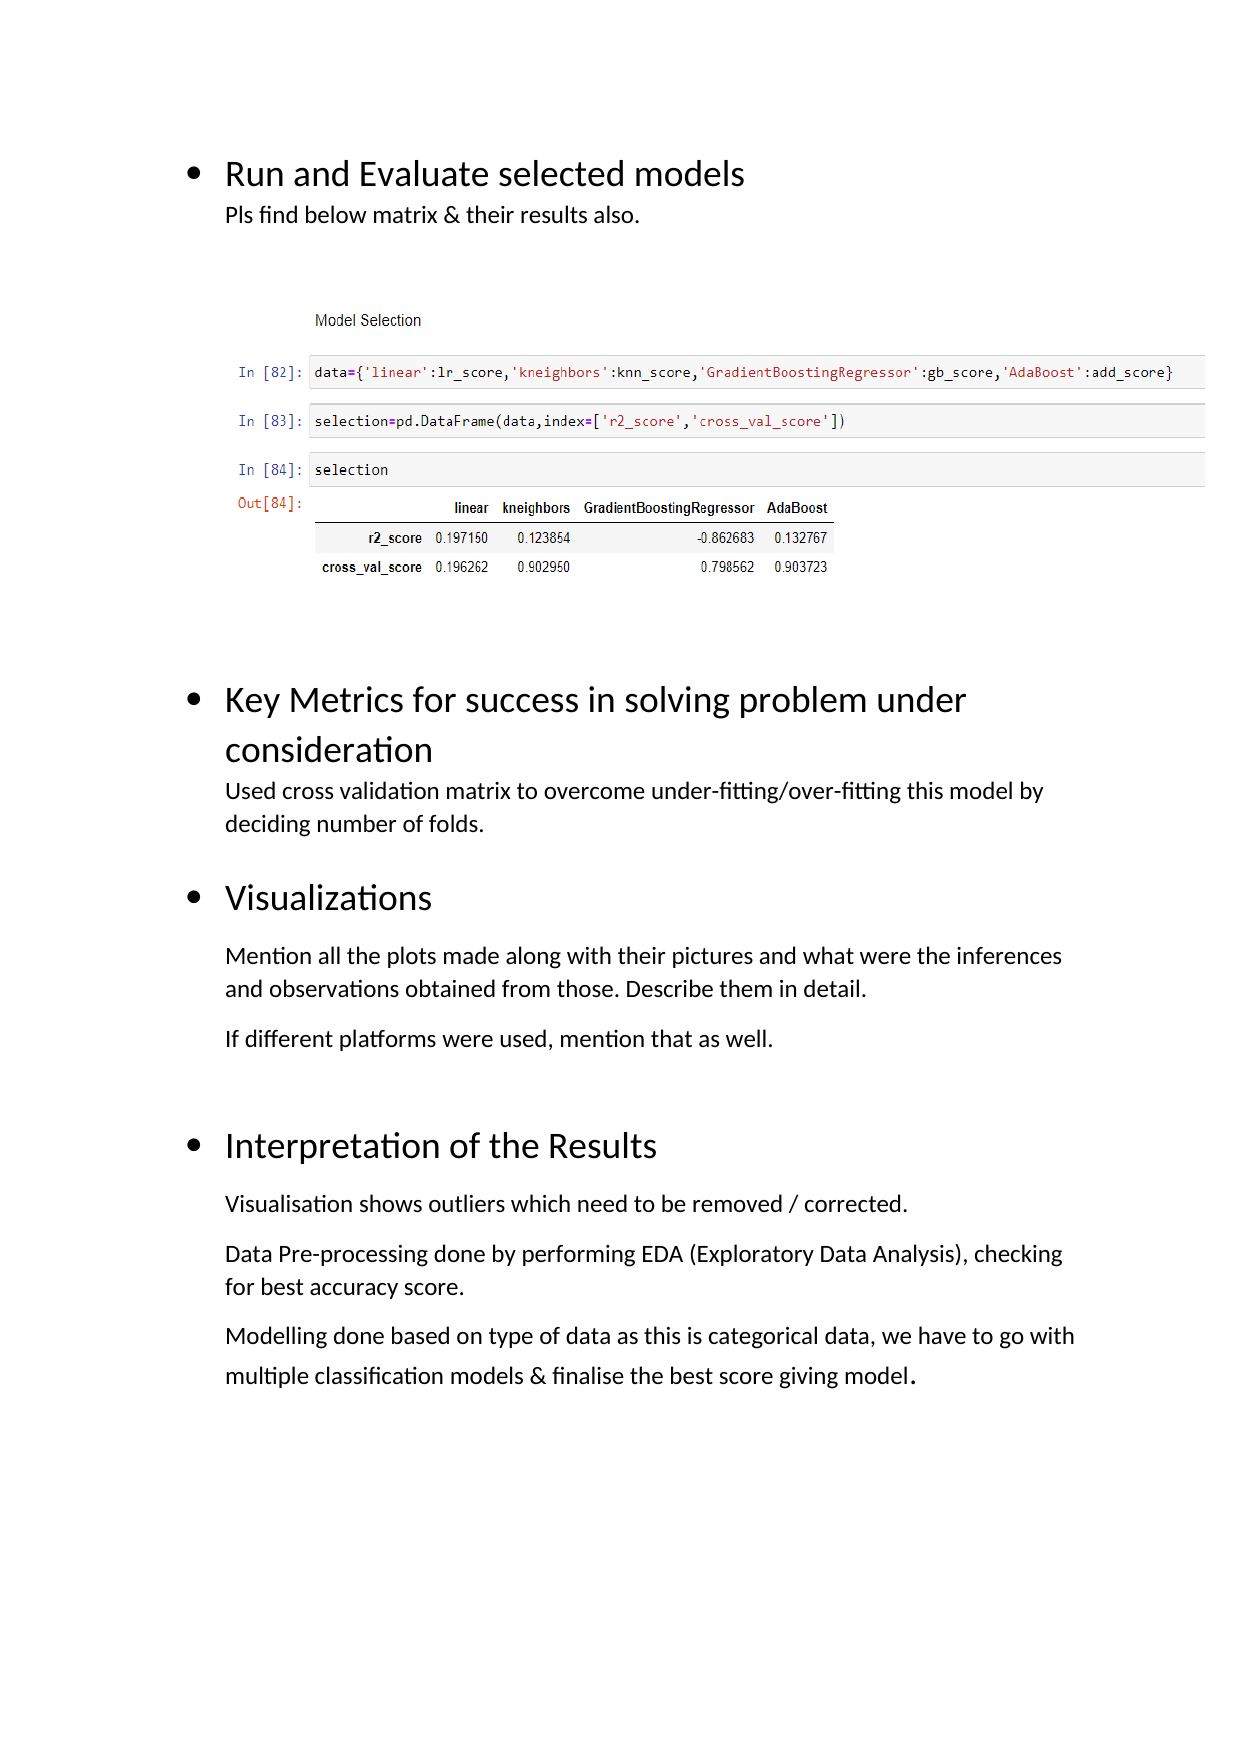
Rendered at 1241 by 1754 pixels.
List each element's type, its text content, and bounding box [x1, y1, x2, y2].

text Data Pre-processing done by performing EDA (Exploratory Data Analysis), checking for best accuracy score. [225, 1238, 1090, 1301]
text Mention all the plots made along with their pictures and what were the inferences and observations obtained from those. Describe them in detail. [225, 940, 1090, 1004]
list Interpretation of the Results [187, 1122, 1090, 1168]
text If different platforms were used, mention that as well. [150, 1023, 1090, 1053]
text Modelling done based on type of data as this is categorical data, we have to go with multiple classification models & finalise the best score giving model. [225, 1320, 1090, 1392]
list Run and Evaluate selected models [187, 150, 1090, 196]
list Used cross validation matrix to overcome under-fitting/over-fitting this model by deciding number of folds. [225, 775, 1090, 839]
picture [225, 298, 1206, 592]
text Visualisation shows outliers which need to be removed / corrected. [225, 1188, 1090, 1219]
list Visualizations [187, 874, 1090, 920]
list Key Metrics for success in solving problem under consideration [187, 676, 1090, 772]
list Pls find below matrix & their results also. [225, 199, 1090, 230]
